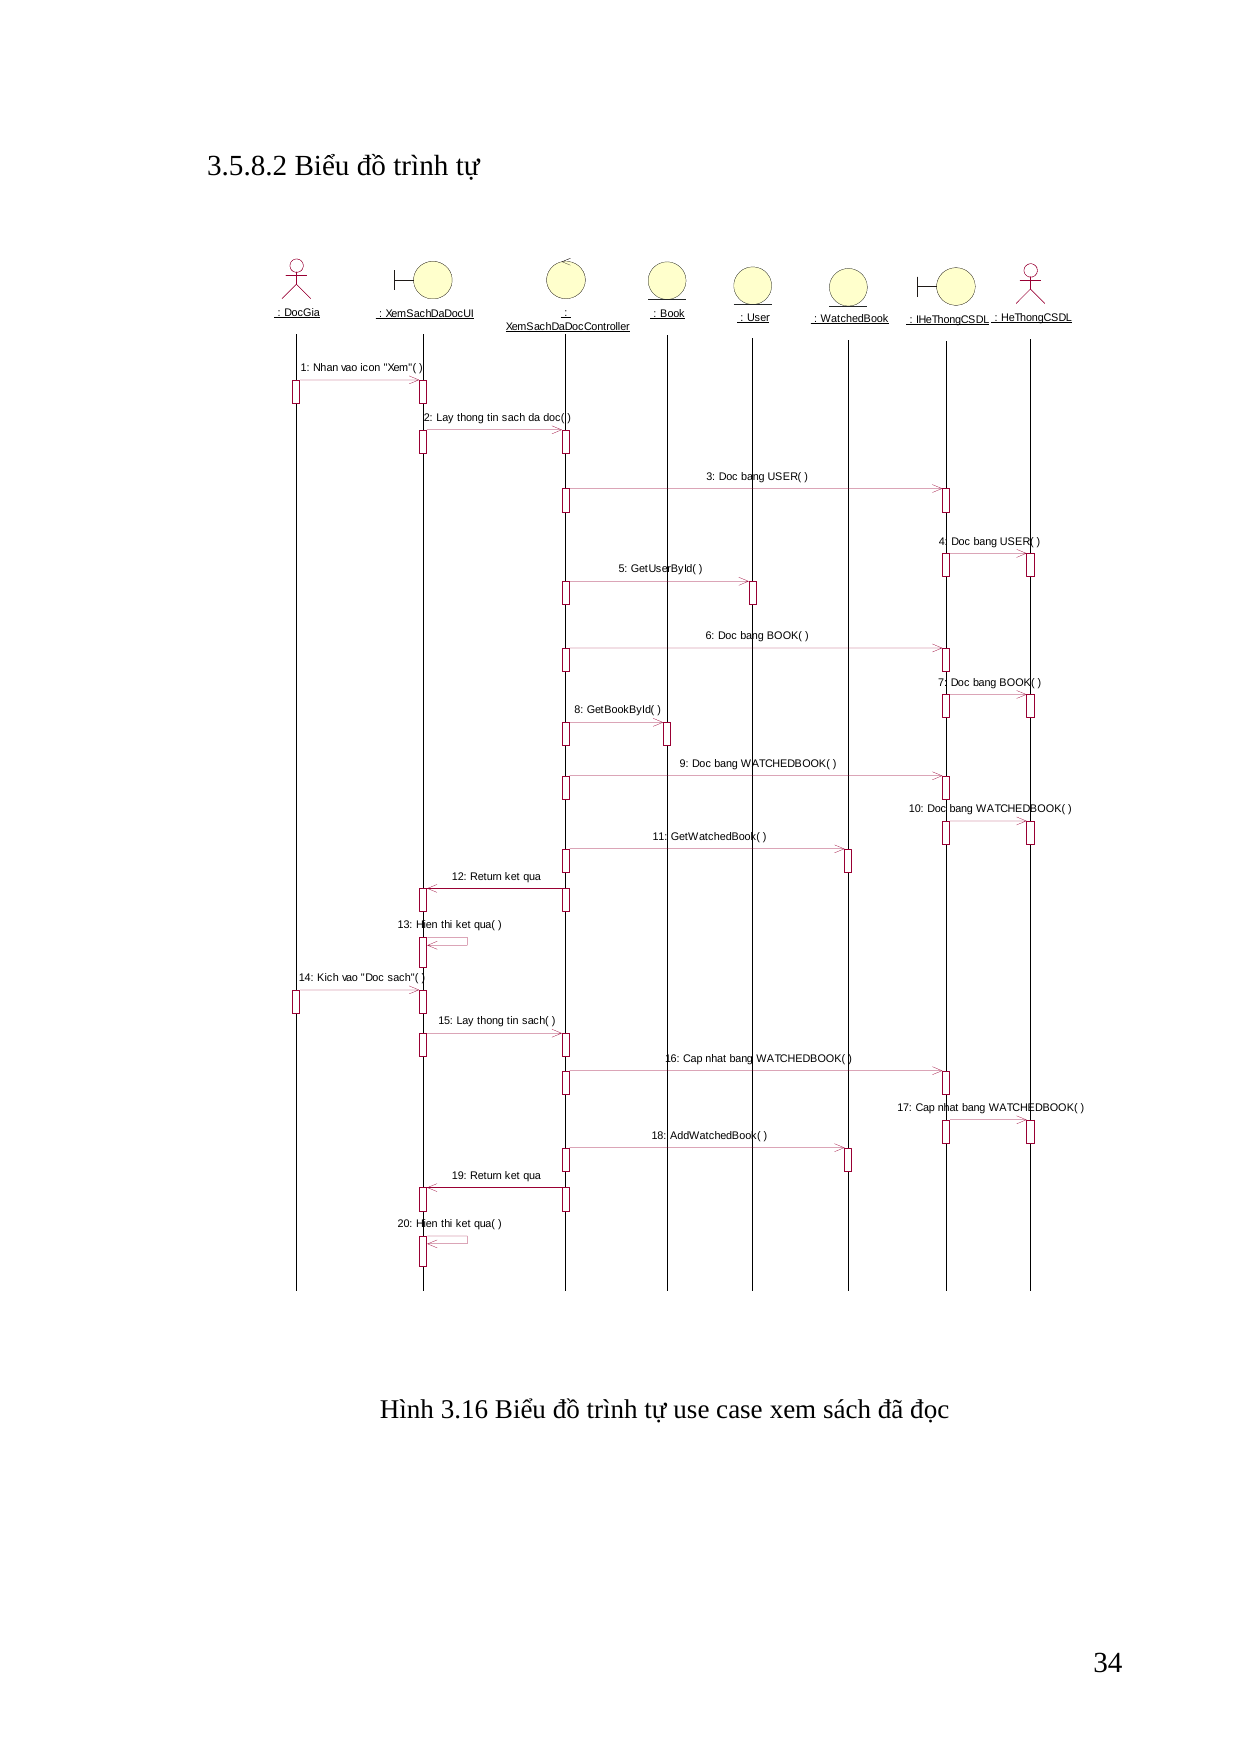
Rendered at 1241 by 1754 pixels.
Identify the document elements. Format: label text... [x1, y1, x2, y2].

text Hình 3.16 Biểu đồ trình tự use case xem sách đã đọc [207, 1393, 1122, 1424]
subtitle Biểu đồ trình tự [207, 148, 1122, 181]
